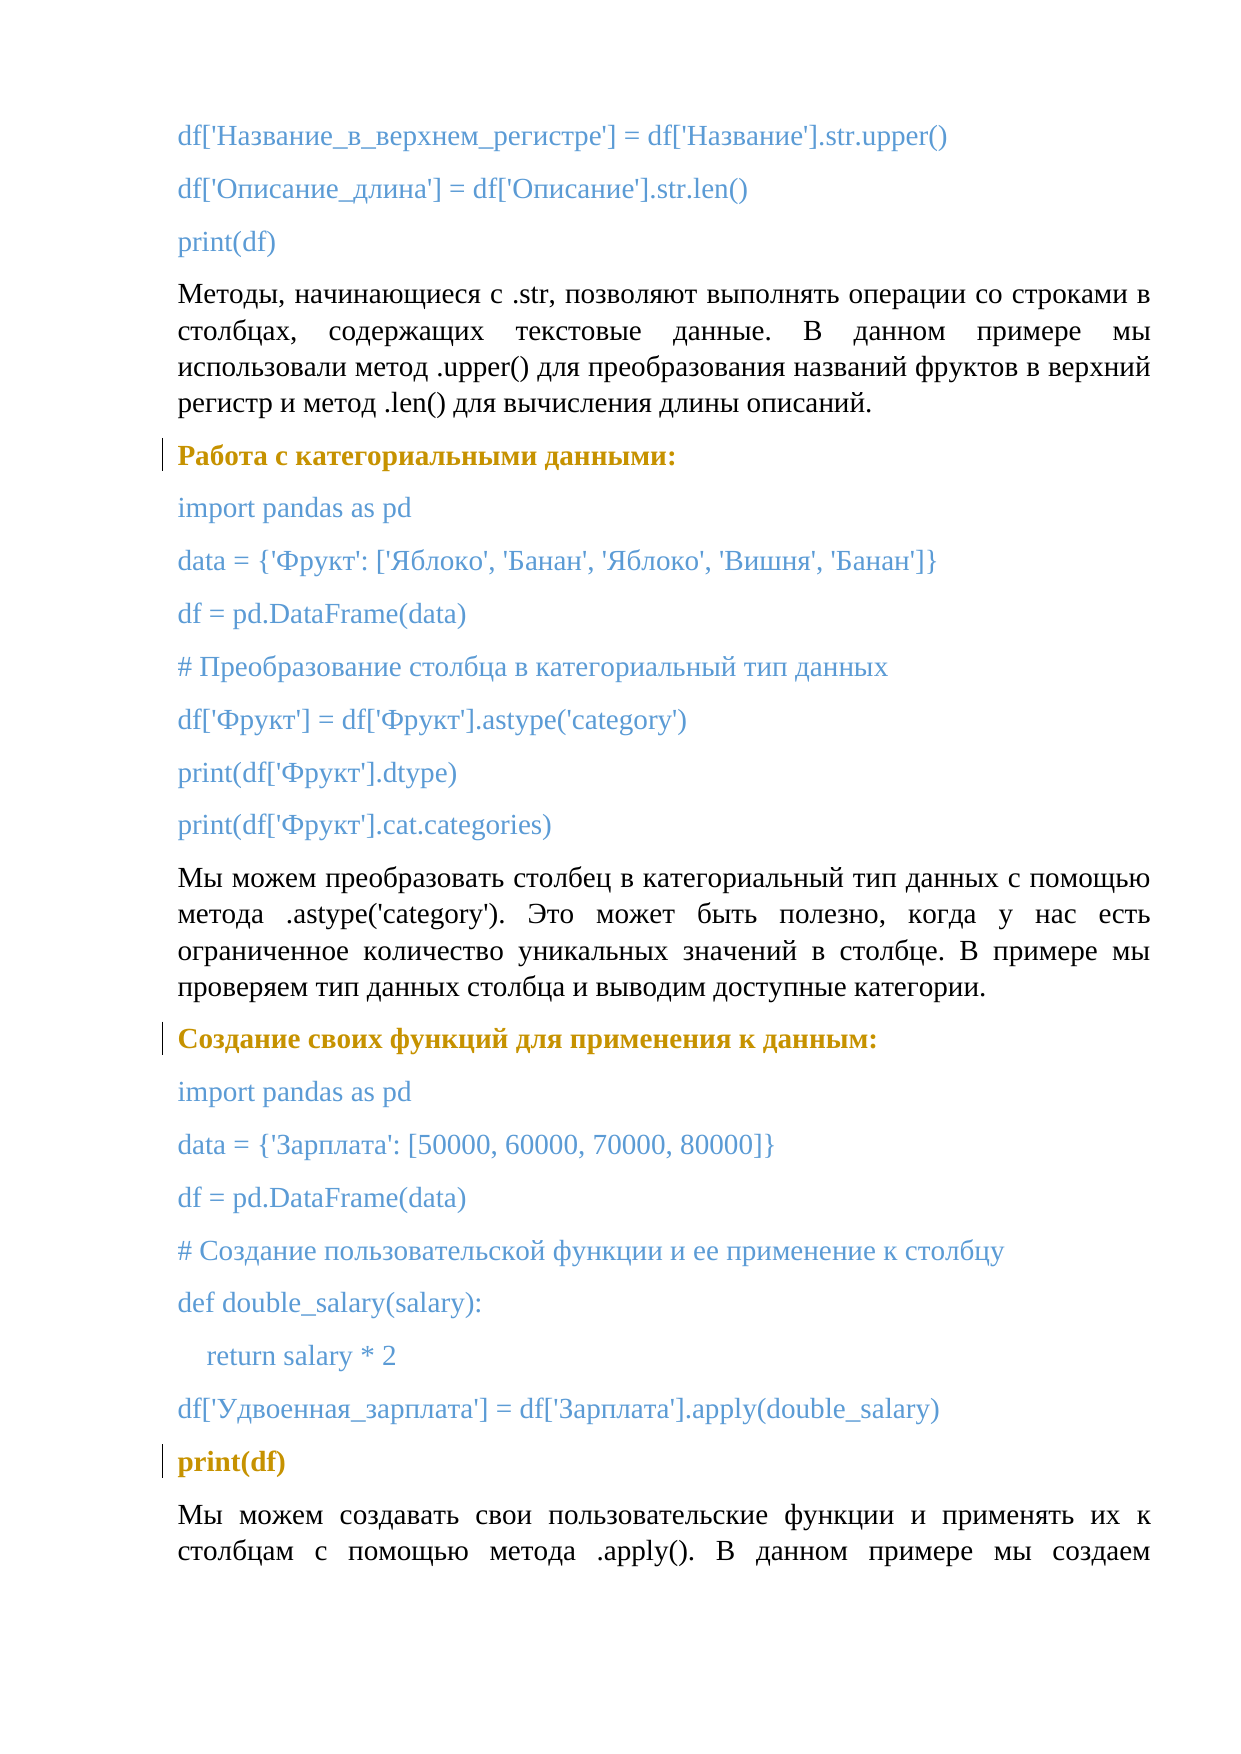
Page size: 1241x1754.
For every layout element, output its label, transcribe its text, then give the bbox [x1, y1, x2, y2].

text Методы, начинающиеся с .str, позволяют выполнять операции со строками в столбцах, содержащих текстовые данные. В данном примере мы использовали метод .upper() для преобразования названий фруктов в верхний регистр и метод .len() для вычисления длины описаний. [177, 277, 1152, 418]
text df['Описание_длина'] = df['Описание'].str.len() [177, 171, 1152, 204]
text data = {'Зарплата': [50000, 60000, 70000, 80000]} [177, 1127, 1152, 1161]
text def double_salary(salary): [177, 1286, 1152, 1319]
text return salary * 2 [177, 1338, 1152, 1372]
text print(df) [177, 1444, 1152, 1478]
text df['Название_в_верхнем_регистре'] = df['Название'].str.upper() [177, 118, 1152, 152]
text Мы можем преобразовать столбец в категориальный тип данных с помощью метода .astype('category'). Это может быть полезно, когда у нас есть ограниченное количество уникальных значений в столбце. В примере мы проверяем тип данных столбца и выводим доступные категории. [177, 860, 1152, 1002]
text df['Фрукт'] = df['Фрукт'].astype('category') [177, 702, 1152, 735]
text import pandas as pd [177, 491, 1152, 524]
text import pandas as pd [177, 1074, 1152, 1108]
text print(df['Фрукт'].dtype) [177, 755, 1152, 788]
text # Преобразование столбца в категориальный тип данных [177, 649, 1152, 683]
text df = pd.DataFrame(data) [177, 1180, 1152, 1213]
text Создание своих функций для применения к данным: [177, 1022, 1152, 1055]
text df['Удвоенная_зарплата'] = df['Зарплата'].apply(double_salary) [177, 1391, 1152, 1425]
text # Создание пользовательской функции и ее применение к столбцу [177, 1233, 1152, 1266]
text print(df['Фрукт'].cat.categories) [177, 807, 1152, 841]
text Работа с категориальными данными: [177, 438, 1152, 471]
text data = {'Фрукт': ['Яблоко', 'Банан', 'Яблоко', 'Вишня', 'Банан']} [177, 543, 1152, 577]
text df = pd.DataFrame(data) [177, 596, 1152, 630]
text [177, 1497, 1152, 1567]
text print(df) [177, 224, 1152, 257]
